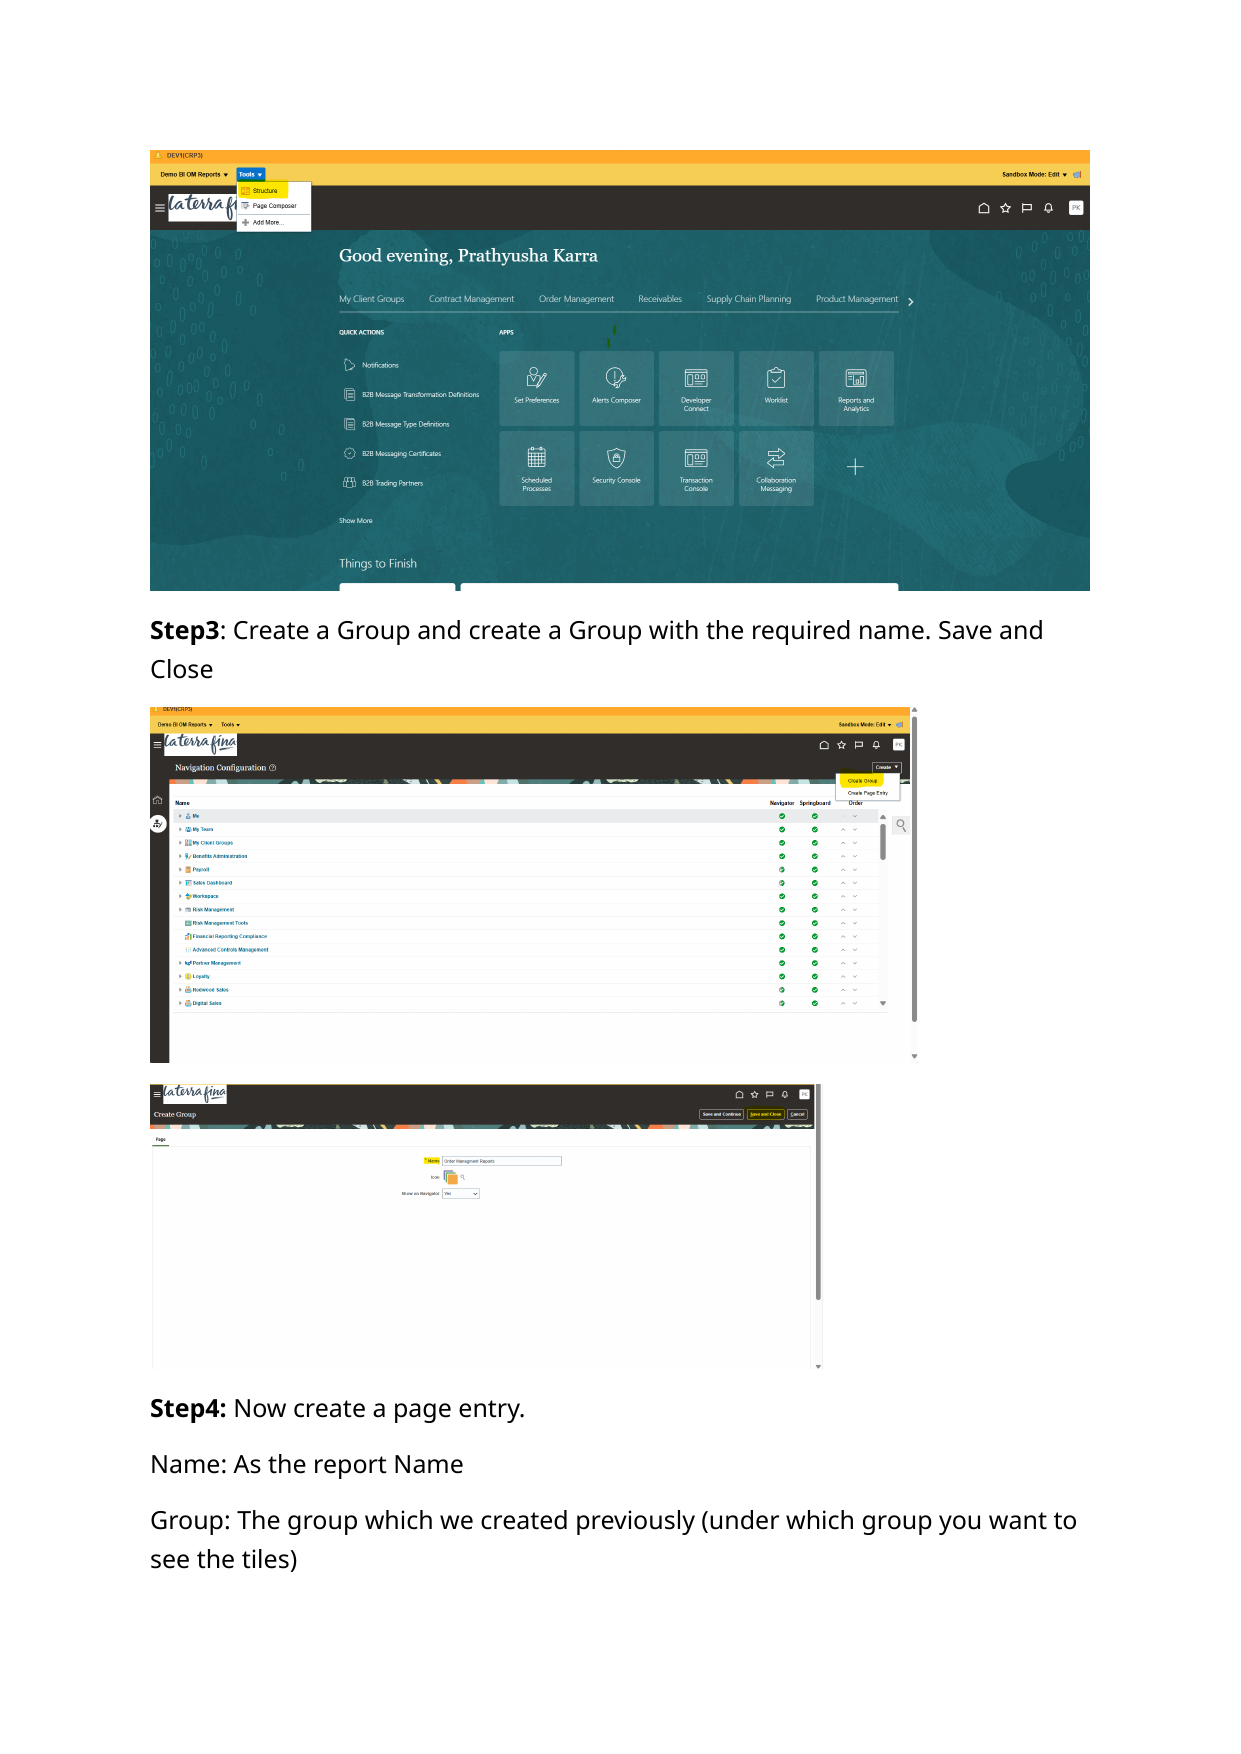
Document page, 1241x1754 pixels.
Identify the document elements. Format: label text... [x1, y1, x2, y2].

picture [150, 1084, 824, 1369]
picture [150, 150, 1091, 591]
text Step3: Create a Group and create a Group with the required name. Save and Close [150, 612, 1090, 686]
text Name: As the report Name [150, 1447, 1090, 1481]
text Group: The group which we created previously (under which group you want to see the tiles) [150, 1502, 1090, 1576]
text Step4: Now create a page entry. [150, 1391, 1090, 1425]
picture [150, 707, 918, 1063]
